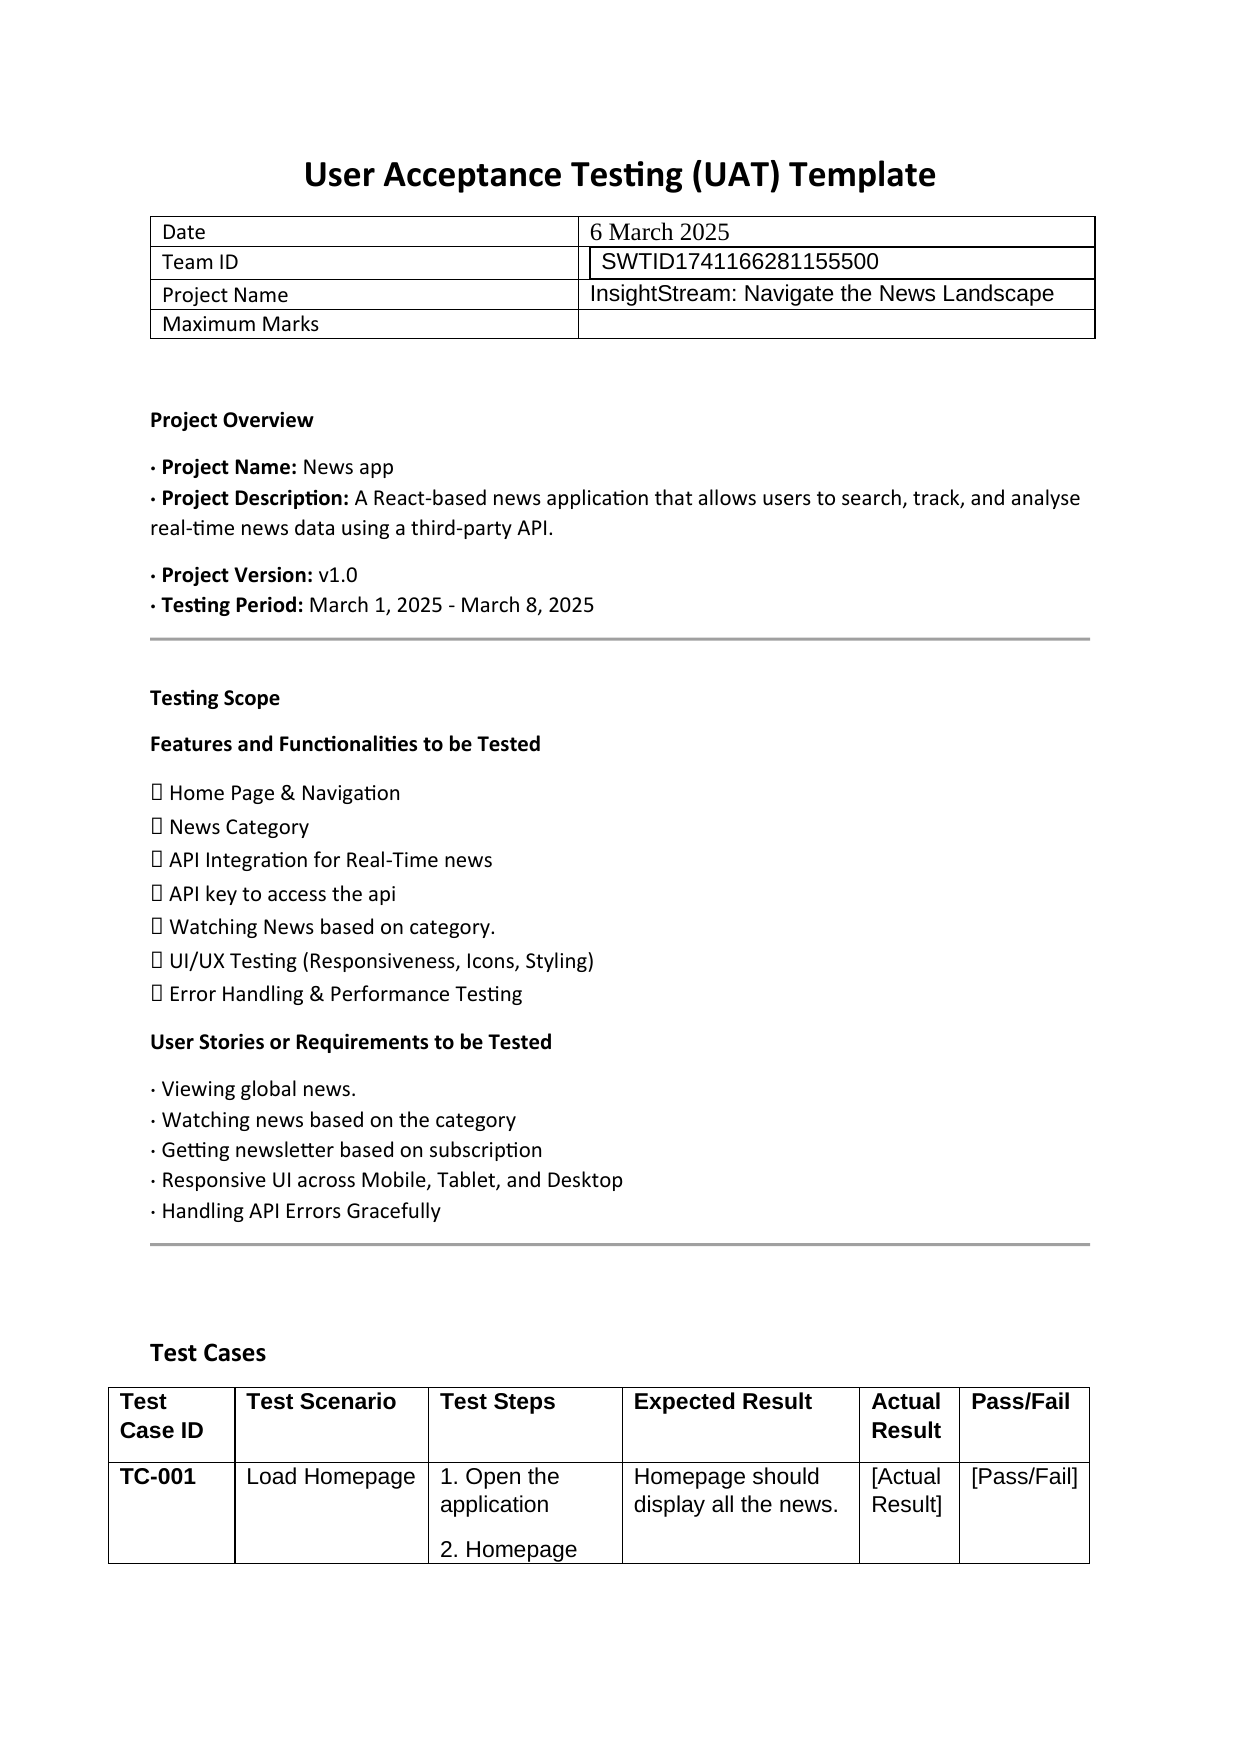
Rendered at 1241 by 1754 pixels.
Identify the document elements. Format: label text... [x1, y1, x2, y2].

table_header Test Steps [429, 1388, 622, 1462]
text Home Page & Navigation News Category API Integration for Real-Time news API key to access the api Watching News based on category. UI/UX Testing (Responsiveness, Icons, Styling) Error Handling & Performance Testing [150, 776, 1090, 1008]
table_header 6 March 2025 [579, 217, 1094, 246]
table_header Pass/Fail [960, 1388, 1089, 1462]
table_cell [579, 247, 589, 279]
text Testing Scope [150, 683, 1090, 711]
text Features and Functionalities to be Tested [150, 729, 1090, 757]
table_cell Maximum Marks [151, 310, 578, 338]
text Test Cases [150, 1335, 1090, 1368]
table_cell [623, 1463, 859, 1563]
table_header Test Case ID [109, 1388, 234, 1462]
table_header Actual Result [860, 1388, 959, 1462]
table_cell Project Name [151, 280, 578, 308]
table_header Test Scenario [236, 1388, 428, 1462]
text 📌 Project Version: v1.0 📌 Testing Period: March 1, 2025 - March 8, 2025 [150, 560, 1090, 619]
table_cell [579, 310, 1094, 338]
table_cell [Pass/Fail] [960, 1463, 1089, 1563]
text 📌 Project Name: News app 📌 Project Description: A React-based news application that allows users to search, track, and analyse real-time news data using a third-party API. [150, 452, 1090, 541]
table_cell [429, 1463, 622, 1563]
table_cell InsightStream: Navigate the News Landscape [579, 280, 1094, 308]
table_cell Load Homepage [236, 1463, 428, 1563]
table_cell [Actual Result] [860, 1463, 959, 1563]
text User Acceptance Testing (UAT) Template [150, 150, 1090, 196]
text User Stories or Requirements to be Tested [150, 1027, 1090, 1055]
table_cell Team ID [151, 247, 578, 279]
table_header Expected Result [623, 1388, 859, 1462]
table_cell [591, 248, 1094, 278]
text Project Overview [150, 405, 1090, 433]
table_cell TC-001 [109, 1463, 234, 1563]
text 📌 Viewing global news. 📌 Watching news based on the category 📌 Getting newsletter based on subscription 📌 Responsive UI across Mobile, Tablet, and Desktop 📌 Handling API Errors Gracefully [150, 1074, 1090, 1224]
table_header Date [151, 217, 578, 246]
